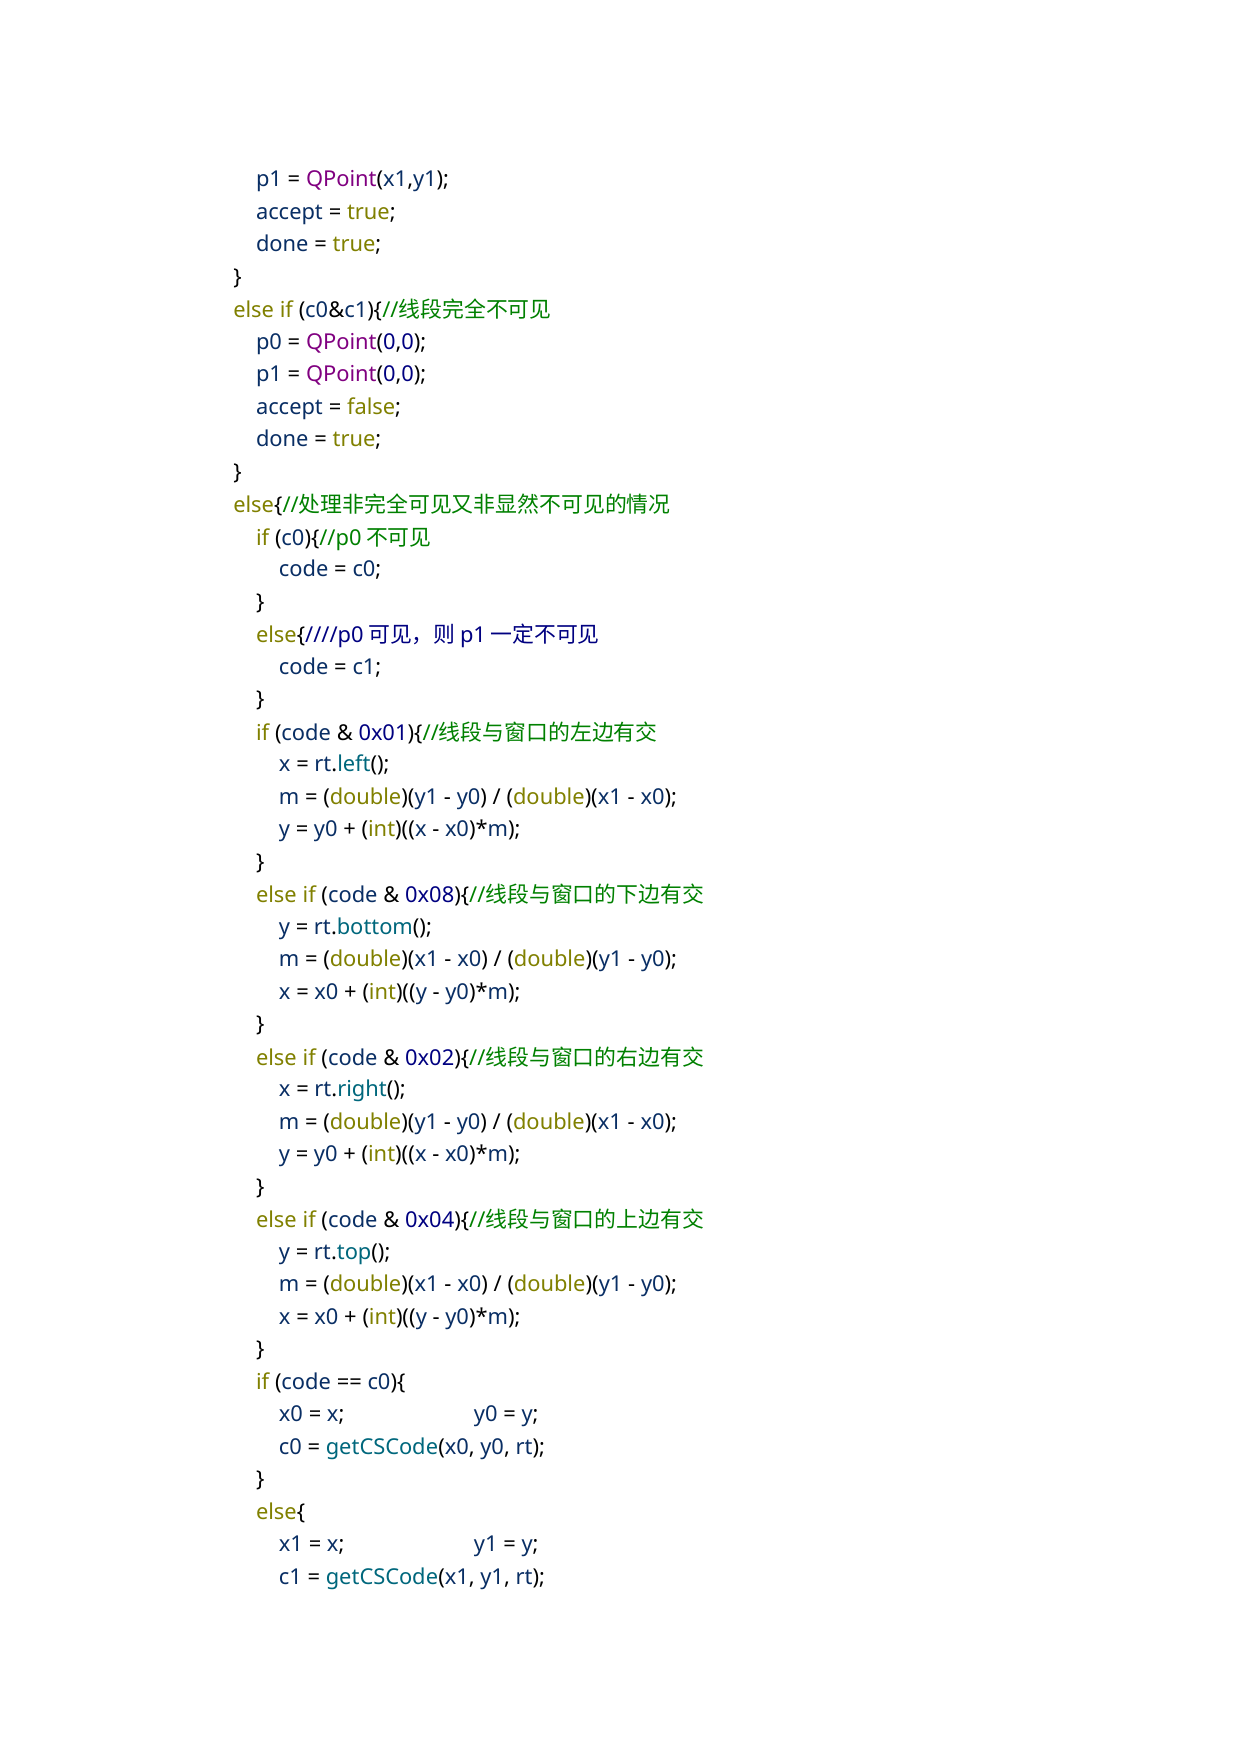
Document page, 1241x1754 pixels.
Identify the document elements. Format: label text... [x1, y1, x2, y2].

text y = y0 + (int)((x - x0)*m); [187, 1137, 1053, 1169]
text done = true; [187, 227, 1053, 259]
text m = (double)(x1 - x0) / (double)(y1 - y0); [187, 1267, 1053, 1299]
text accept = true; [187, 194, 1053, 227]
text m = (double)(x1 - x0) / (double)(y1 - y0); [187, 942, 1053, 974]
text else if (c0&c1){//线段完全不可见 [187, 292, 1053, 324]
text if (code & 0x01){//线段与窗口的左边有交 [187, 714, 1053, 747]
text x1 = x; y1 = y; [187, 1527, 1053, 1559]
text m = (double)(y1 - y0) / (double)(x1 - x0); [187, 1104, 1053, 1137]
text if (code == c0){ [187, 1364, 1053, 1397]
text else if (code & 0x04){//线段与窗口的上边有交 [187, 1202, 1053, 1234]
text y = y0 + (int)((x - x0)*m); [187, 812, 1053, 844]
text if (c0){//p0不可见 [187, 519, 1053, 552]
text } [187, 1169, 1053, 1202]
text x = x0 + (int)((y - y0)*m); [187, 974, 1053, 1007]
text } [187, 682, 1053, 714]
text } [187, 1007, 1053, 1039]
text } [187, 584, 1053, 617]
text else{////p0可见，则p1一定不可见 [187, 617, 1053, 649]
text } [187, 1462, 1053, 1494]
text } [187, 1332, 1053, 1364]
text x = rt.right(); [187, 1072, 1053, 1104]
text else{ [187, 1494, 1053, 1527]
text y = rt.top(); [187, 1234, 1053, 1267]
text else if (code & 0x02){//线段与窗口的右边有交 [187, 1039, 1053, 1072]
text } [187, 454, 1053, 487]
text x0 = x; y0 = y; [187, 1397, 1053, 1429]
text done = true; [187, 422, 1053, 454]
text code = c1; [187, 649, 1053, 682]
text x = rt.left(); [187, 747, 1053, 779]
text } [187, 259, 1053, 292]
text else{//处理非完全可见又非显然不可见的情况 [187, 487, 1053, 519]
text m = (double)(y1 - y0) / (double)(x1 - x0); [187, 779, 1053, 812]
text accept = false; [187, 389, 1053, 422]
text p1 = QPoint(0,0); [187, 357, 1053, 389]
text y = rt.bottom(); [187, 909, 1053, 942]
text p0 = QPoint(0,0); [187, 324, 1053, 357]
text code = c0; [187, 552, 1053, 584]
text c1 = getCSCode(x1, y1, rt); [187, 1559, 1053, 1592]
text else if (code & 0x08){//线段与窗口的下边有交 [187, 877, 1053, 909]
text c0 = getCSCode(x0, y0, rt); [187, 1429, 1053, 1462]
text p1 = QPoint(x1,y1); [187, 162, 1053, 194]
text x = x0 + (int)((y - y0)*m); [187, 1299, 1053, 1332]
text } [187, 844, 1053, 877]
